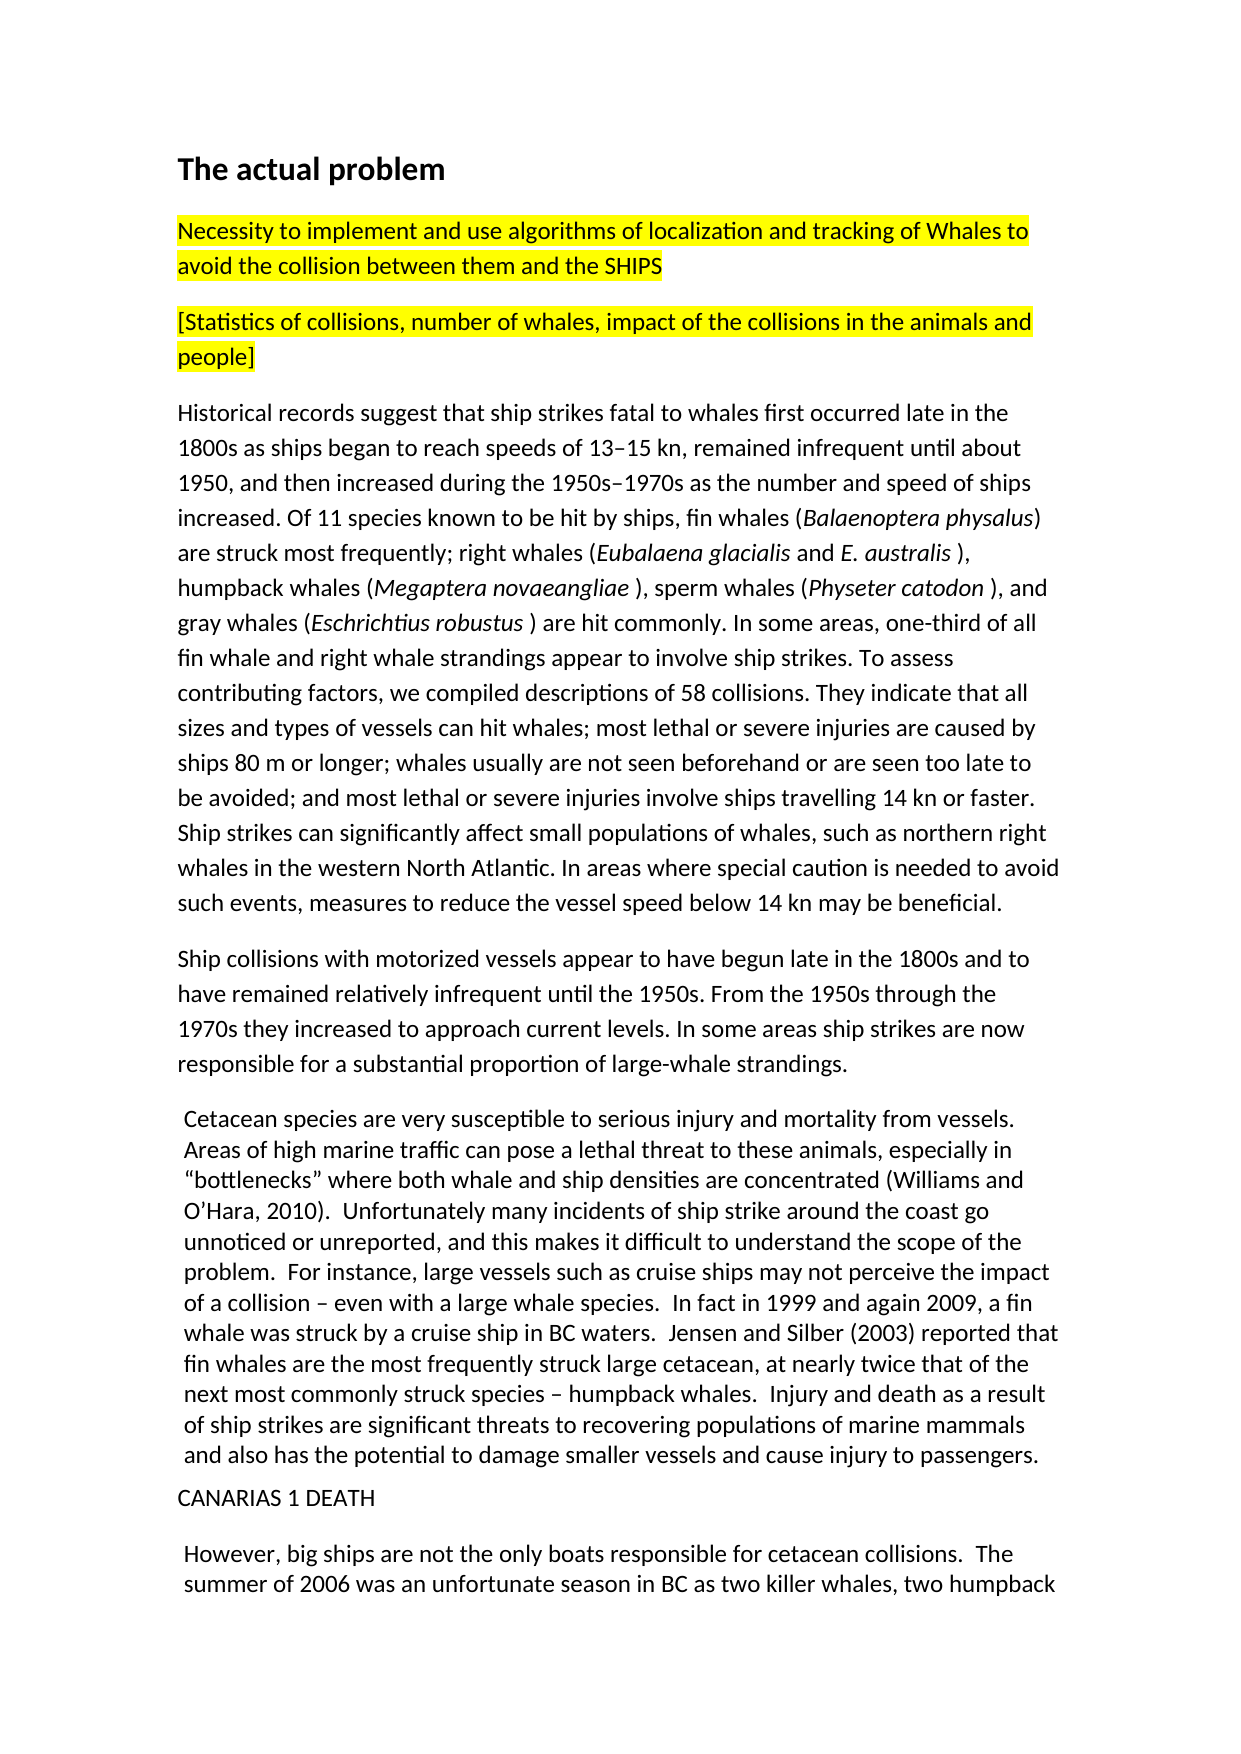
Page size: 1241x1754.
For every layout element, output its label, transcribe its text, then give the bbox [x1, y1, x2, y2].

text Necessity to implement and use algorithms of localization and tracking of Whales to avoid the collision between them and the SHIPS [177, 215, 1063, 281]
text The actual problem [177, 148, 1063, 188]
text Cetacean species are very susceptible to serious injury and mortality from vessels. Areas of high marine traffic can pose a lethal threat to these animals, especially in “bottlenecks” where both whale and ship densities are concentrated (Williams and O’Hara, 2010). Unfortunately many incidents of ship strike around the coast go unnoticed or unreported, and this makes it difficult to understand the scope of the problem. For instance, large vessels such as cruise ships may not perceive the impact of a collision – even with a large whale species. In fact in 1999 and again 2009, a fin whale was struck by a cruise ship in BC waters. Jensen and Silber (2003) reported that fin whales are the most frequently struck large cetacean, at nearly twice that of the next most commonly struck species – humpback whales. Injury and death as a result of ship strikes are significant threats to recovering populations of marine mammals and also has the potential to damage smaller vessels and cause injury to passengers. [183, 1103, 1063, 1470]
text CANARIAS 1 DEATH [177, 1482, 1063, 1513]
text [Statistics of collisions, number of whales, impact of the collisions in the animals and people] [177, 306, 1063, 372]
text Ship collisions with motorized vessels appear to have begun late in the 1800s and to have remained relatively infrequent until the 1950s. From the 1950s through the 1970s they increased to approach current levels. In some areas ship strikes are now responsible for a substantial proportion of large-whale strandings. [177, 943, 1063, 1078]
text Historical records suggest that ship strikes fatal to whales first occurred late in the 1800s as ships began to reach speeds of 13–15 kn, remained infrequent until about 1950, and then increased during the 1950s–1970s as the number and speed of ships increased. Of 11 species known to be hit by ships, fin whales (Balaenoptera physalus) are struck most frequently; right whales (Eubalaena glacialis and E. australis ), humpback whales (Megaptera novaeangliae ), sperm whales (Physeter catodon ), and gray whales (Eschrichtius robustus ) are hit commonly. In some areas, one-third of all fin whale and right whale strandings appear to involve ship strikes. To assess contributing factors, we compiled descriptions of 58 collisions. They indicate that all sizes and types of vessels can hit whales; most lethal or severe injuries are caused by ships 80 m or longer; whales usually are not seen beforehand or are seen too late to be avoided; and most lethal or severe injuries involve ships travelling 14 kn or faster. Ship strikes can significantly affect small populations of whales, such as northern right whales in the western North Atlantic. In areas where special caution is needed to avoid such events, measures to reduce the vessel speed below 14 kn may be beneficial. [177, 397, 1063, 917]
